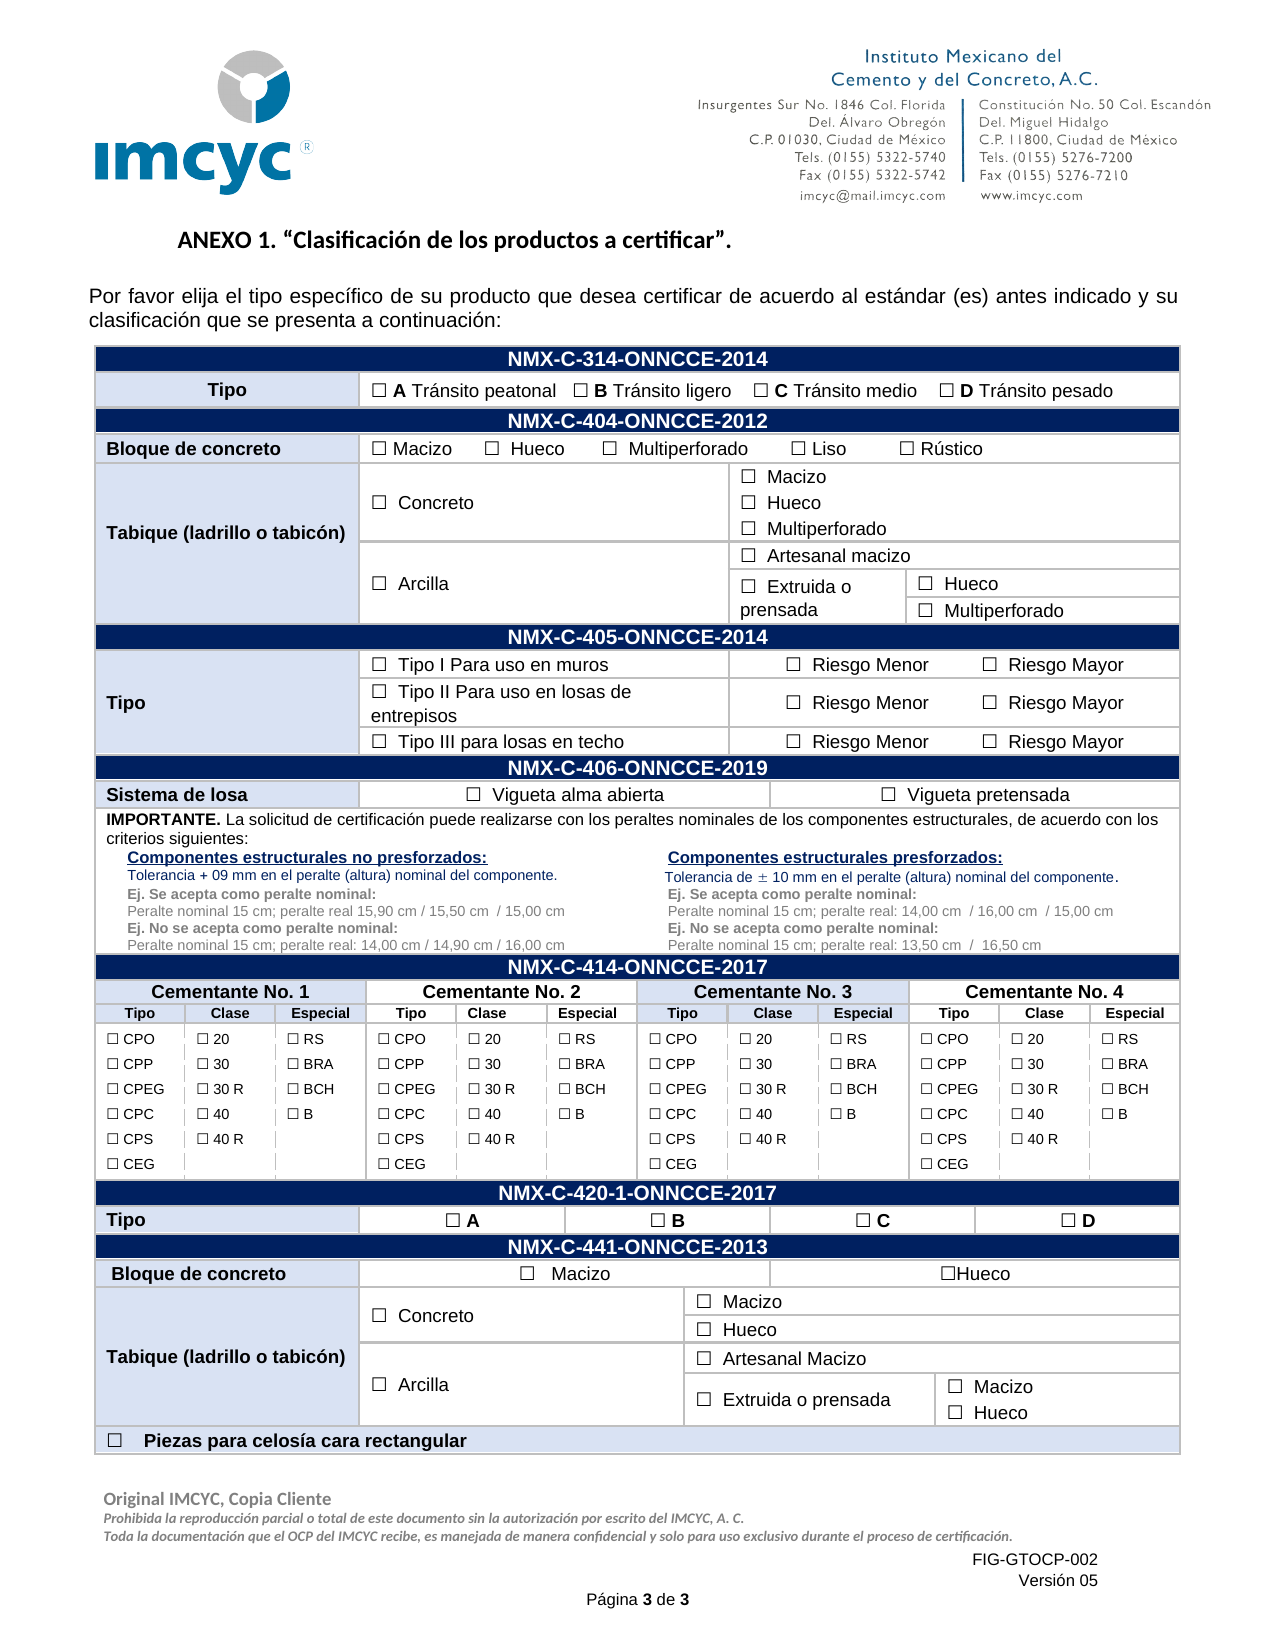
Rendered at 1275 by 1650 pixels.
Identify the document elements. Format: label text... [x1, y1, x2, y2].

table_cell Cementante No. 1 [96, 981, 365, 1003]
table_cell Riesgo Menor Riesgo Mayor [730, 679, 1179, 726]
text ANEXO 1. “Clasificación de los productos a certificar”. [177, 224, 1098, 255]
table_cell Especial [1091, 1005, 1179, 1022]
table_cell Clase [457, 1005, 546, 1022]
table_cell Artesanal macizo [730, 543, 1179, 568]
table_cell Cementante No. 3 [638, 981, 908, 1003]
table_cell Especial [276, 1005, 365, 1022]
table_header NMX-C-314-ONNCCE-2014 [96, 347, 1179, 371]
table_cell Cementante No. 2 [367, 981, 636, 1003]
table_cell Macizo [360, 1261, 769, 1286]
table_cell Clase [1000, 1005, 1089, 1022]
table_cell Tipo [910, 1005, 998, 1022]
table_cell Arcilla [360, 1344, 683, 1425]
table_cell Macizo Hueco [936, 1374, 1179, 1425]
table_cell Extruida o prensada [685, 1374, 934, 1425]
table_cell Especial [548, 1005, 636, 1022]
table_cell CPO CPP CPEG CPC CPS CEG [910, 1024, 999, 1179]
table_cell 20 30 30 R 40 40 R [728, 1024, 818, 1179]
table_cell NMX-C-441-ONNCCE-2013 [96, 1235, 1179, 1258]
table_cell Tipo [96, 1005, 184, 1022]
table_cell 20 30 30 R 40 40 R [456, 1024, 547, 1179]
table_cell Riesgo Menor Riesgo Mayor [730, 651, 1179, 677]
table_cell D [976, 1207, 1179, 1232]
table_cell Clase [729, 1005, 817, 1022]
table_cell NMX-C-405-ONNCCE-2014 [96, 625, 1179, 649]
table_cell Macizo Hueco Multiperforado [730, 464, 1179, 540]
table_cell RS BRA BCH B [818, 1024, 908, 1179]
table_cell Tabique (ladrillo o tabicón) [96, 464, 358, 623]
table_cell Bloque de concreto [96, 1261, 358, 1286]
picture [95, 50, 314, 195]
table_cell NMX-C-420-1-ONNCCE-2017 [96, 1181, 1179, 1205]
table_cell Piezas para celosía cara rectangular [96, 1427, 1179, 1452]
table_cell CPO CPP CPEG CPC CPS CEG [638, 1024, 727, 1179]
picture [692, 45, 1213, 209]
table_cell Clase [186, 1005, 274, 1022]
table_cell IMPORTANTE. La solicitud de certificación puede realizarse con los peraltes nominales de los componentes estructurales, de acuerdo con los criterios siguientes: [96, 809, 1179, 953]
table_cell Hueco [685, 1316, 1179, 1341]
table_cell Arcilla [360, 543, 728, 623]
table_cell Tipo I Para uso en muros [360, 651, 728, 677]
table_cell Multiperforado [907, 598, 1179, 623]
table_cell 20 30 30 R 40 40 R [999, 1024, 1089, 1179]
table_cell Vigueta alma abierta [360, 782, 769, 807]
table_cell A Tránsito peatonal B Tránsito ligero C Tránsito medio D Tránsito pesado [360, 373, 1179, 406]
table_cell NMX-C-414-ONNCCE-2017 [96, 955, 1179, 979]
table_cell CPO CPP CPEG CPC CPS CEG [96, 1024, 185, 1179]
table_cell Extruida o prensada [730, 570, 905, 623]
table_cell Riesgo Menor Riesgo Mayor [730, 728, 1179, 753]
table_cell Bloque de concreto [96, 435, 358, 462]
table_cell Sistema de losa [96, 782, 358, 807]
table_cell Hueco [771, 1261, 1179, 1286]
table_cell Tipo [96, 373, 358, 406]
table_cell Concreto [360, 464, 728, 540]
table_cell Tipo [96, 651, 358, 753]
table_cell Macizo Hueco Multiperforado Liso Rústico [360, 435, 1179, 462]
table_cell Artesanal Macizo [685, 1344, 1179, 1372]
table_cell Tipo II Para uso en losas de entrepisos [360, 679, 728, 726]
table_cell Vigueta pretensada [771, 782, 1179, 807]
table_cell Tipo [638, 1005, 726, 1022]
table_cell A [360, 1207, 564, 1232]
table_cell B [566, 1207, 769, 1232]
table_cell Macizo [685, 1288, 1179, 1314]
table_cell Cementante No. 4 [910, 981, 1179, 1003]
table_cell NMX-C-404-ONNCCE-2012 [96, 409, 1179, 432]
table_cell Tipo [367, 1005, 455, 1022]
table_cell Tipo III para losas en techo [360, 728, 728, 753]
table_cell Especial [819, 1005, 908, 1022]
table_cell RS BRA BCH B [275, 1024, 365, 1179]
table_cell Tipo [96, 1207, 358, 1232]
table_cell Concreto [360, 1288, 683, 1341]
table_cell C [771, 1207, 974, 1232]
table_cell 20 30 30 R 40 40 R [185, 1024, 275, 1179]
table_cell CPO CPP CPEG CPC CPS CEG [367, 1024, 456, 1179]
table_cell RS BRA BCH B [547, 1024, 636, 1179]
table_cell Hueco [907, 570, 1179, 596]
table_cell NMX-C-406-ONNCCE-2019 [96, 756, 1179, 779]
table_cell RS BRA BCH B [1090, 1024, 1179, 1179]
table_cell Tabique (ladrillo o tabicón) [96, 1288, 358, 1425]
text Por favor elija el tipo específico de su producto que desea certificar de acuerdo al estándar (es) antes indicado y su clasificación que se presenta a continuación: [88, 284, 1181, 332]
